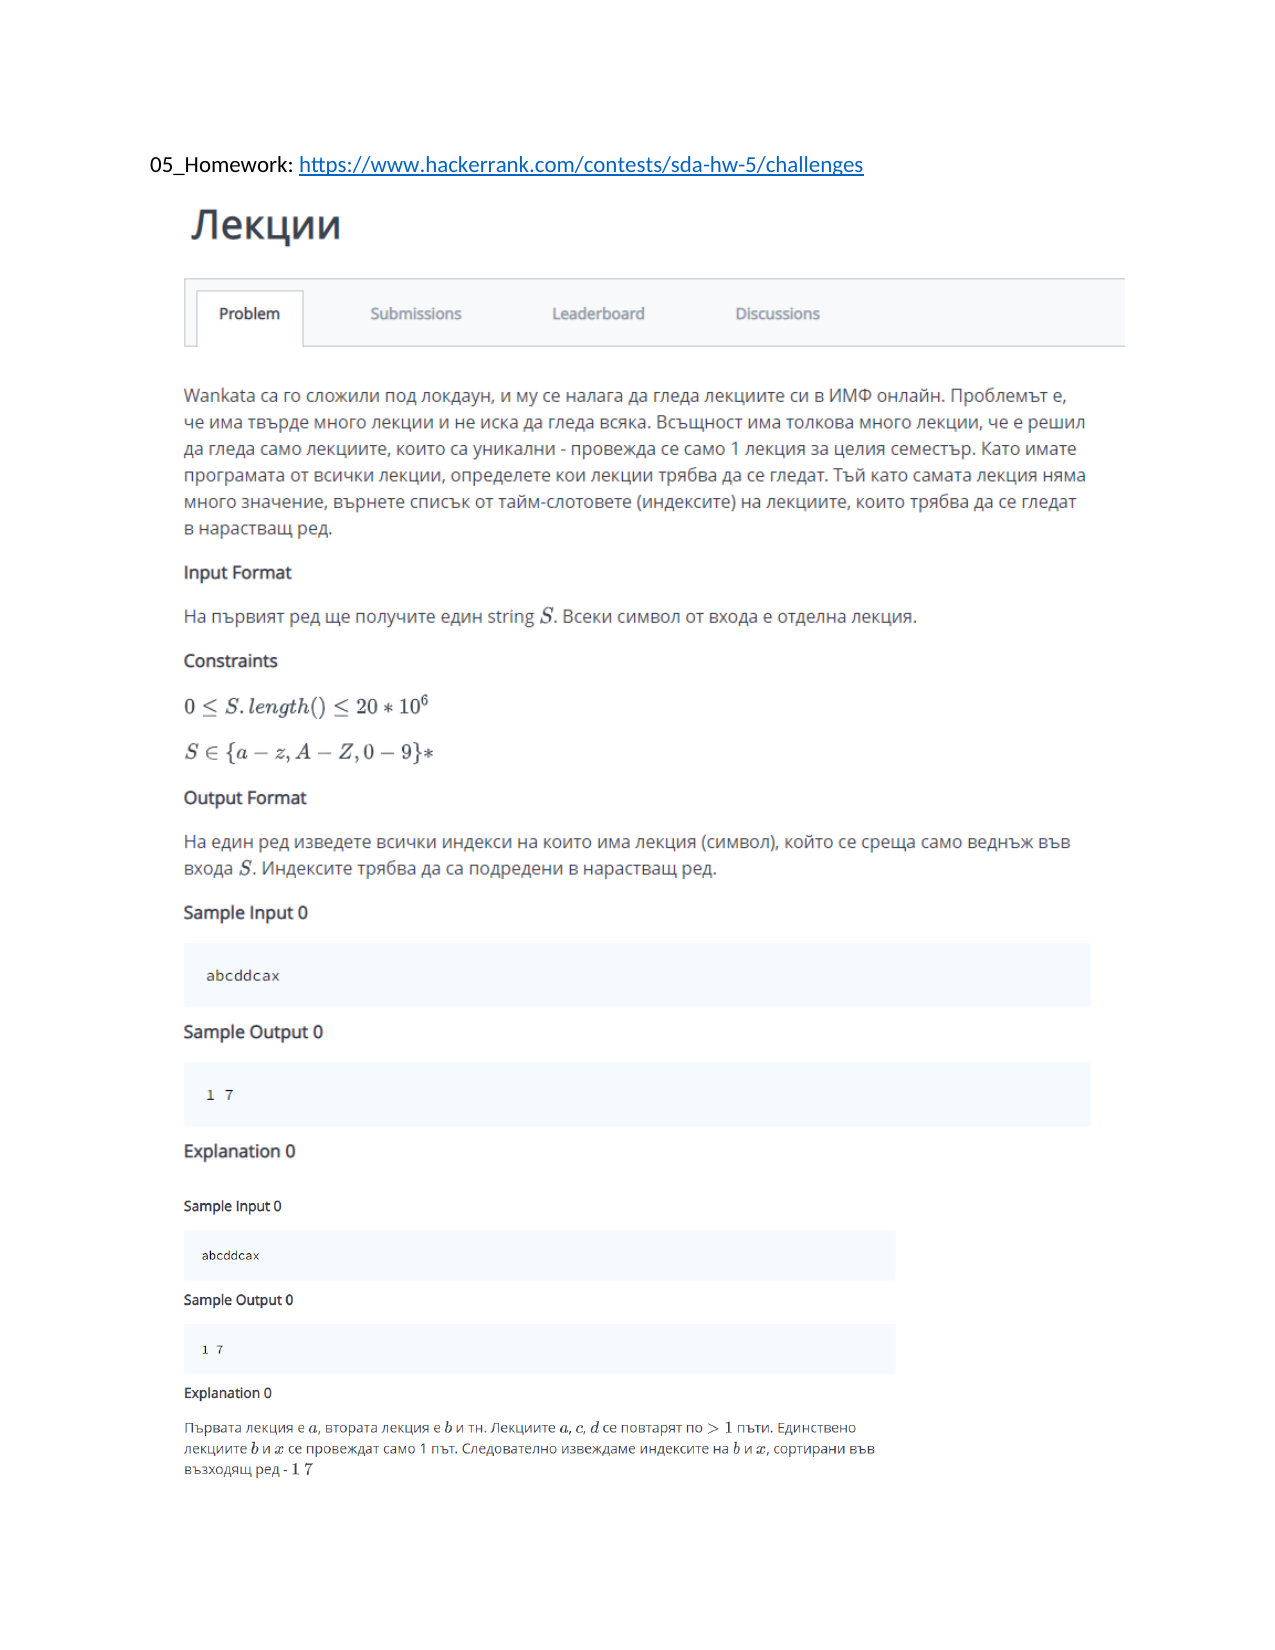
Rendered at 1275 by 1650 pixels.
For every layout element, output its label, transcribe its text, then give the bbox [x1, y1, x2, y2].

text 05_Homework: https://www.hackerrank.com/contests/sda-hw-5/challenges [150, 150, 1125, 180]
picture [150, 1187, 1125, 1494]
picture [150, 180, 1125, 1185]
